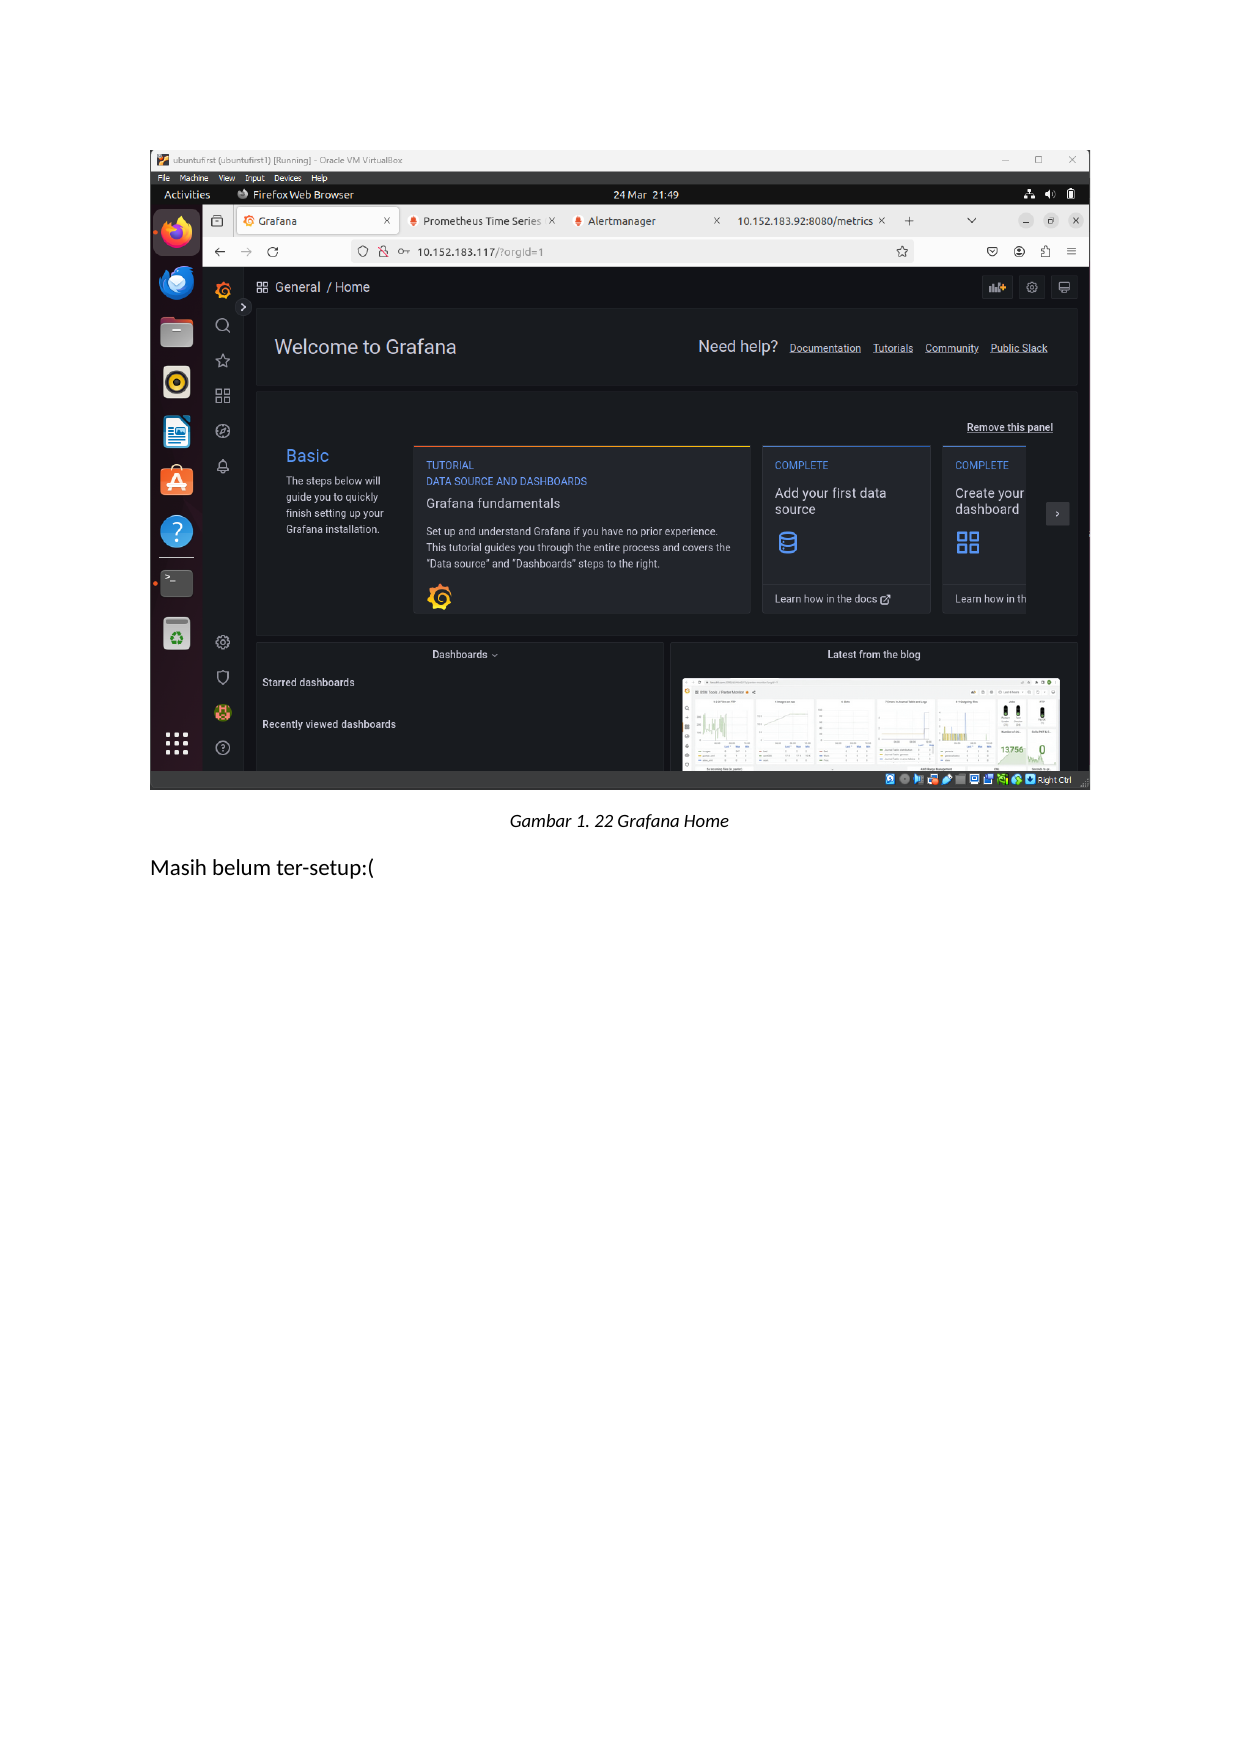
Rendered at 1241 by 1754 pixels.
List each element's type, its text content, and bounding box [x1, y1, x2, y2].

text Gambar 1. 22 Grafana Home [150, 809, 1090, 832]
text Masih belum ter-setup:( [150, 853, 1090, 881]
picture [150, 150, 1091, 790]
